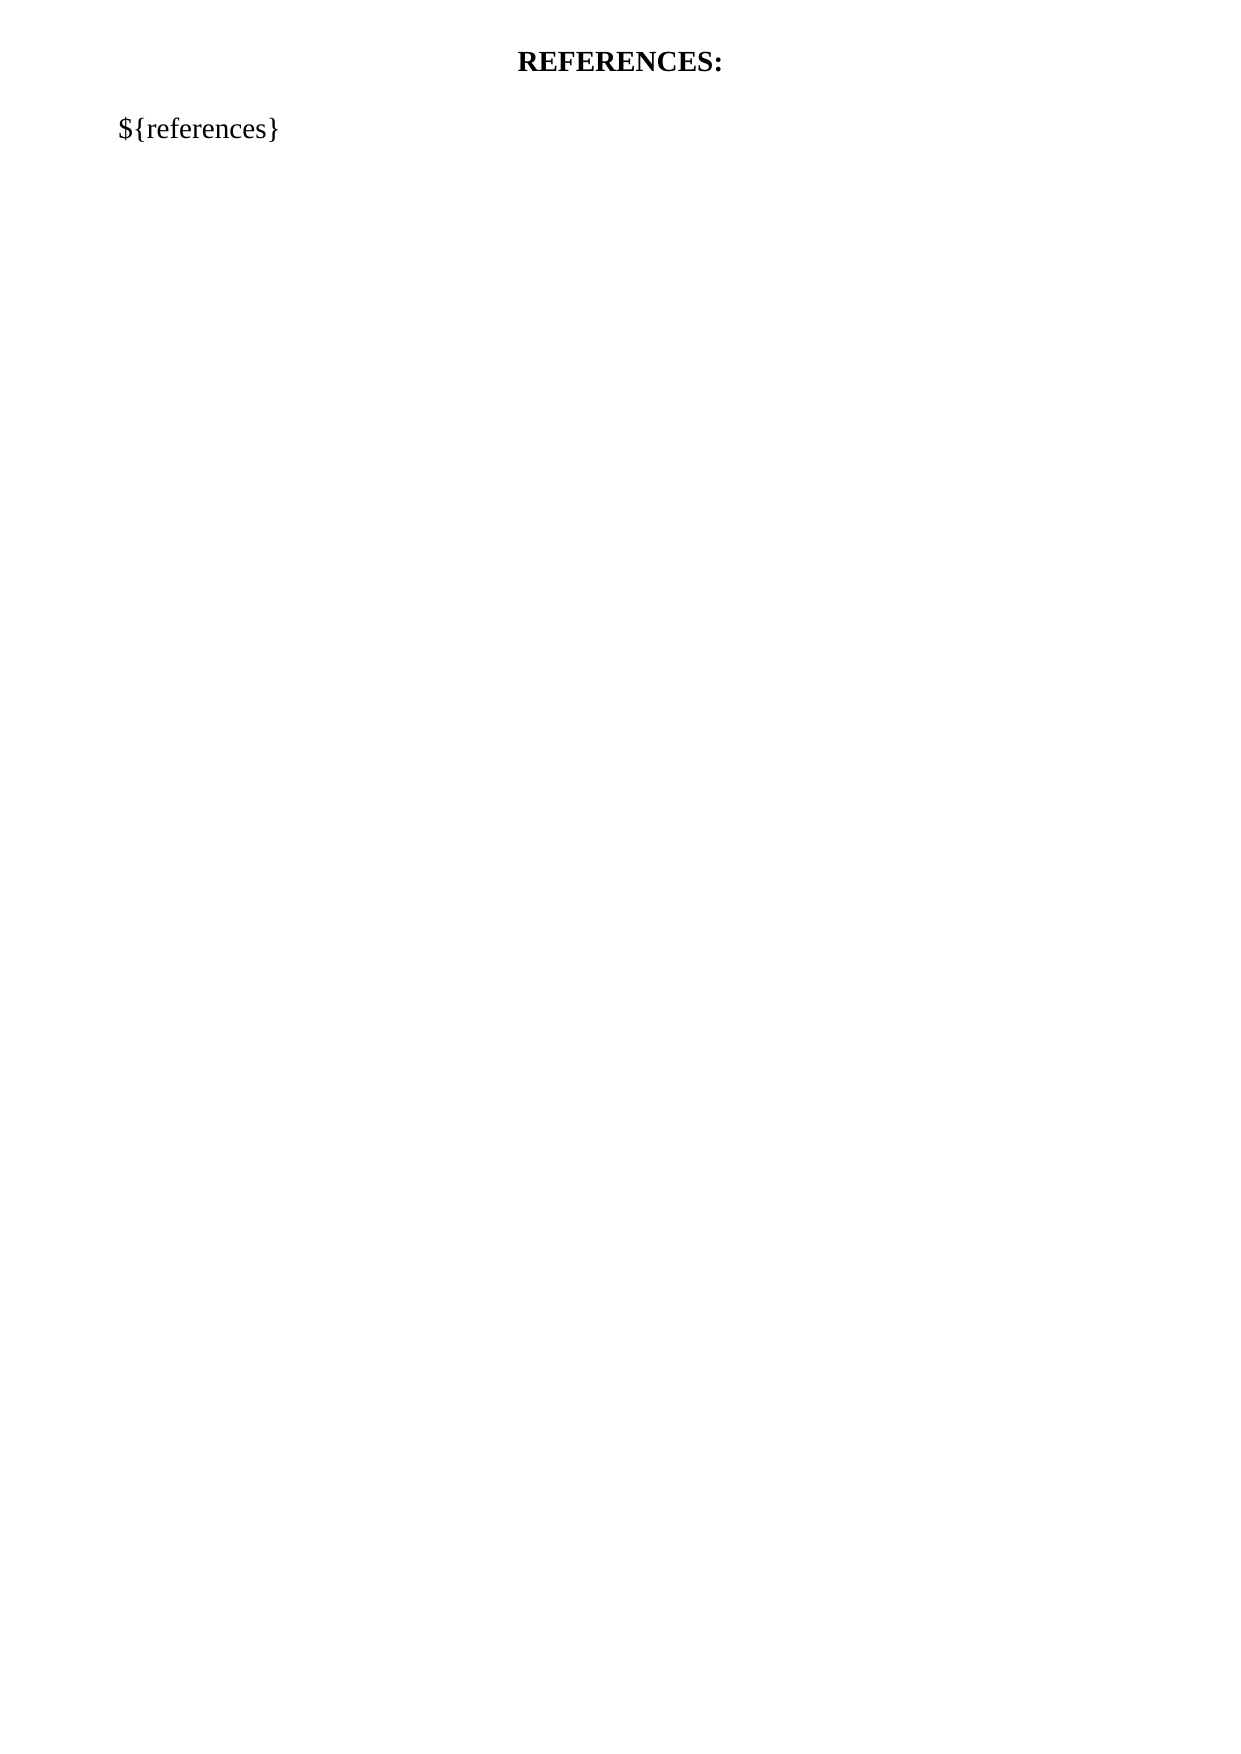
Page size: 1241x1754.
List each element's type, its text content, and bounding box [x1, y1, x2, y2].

text ${references} [118, 111, 1122, 145]
text REFERENCES: [118, 44, 1122, 78]
